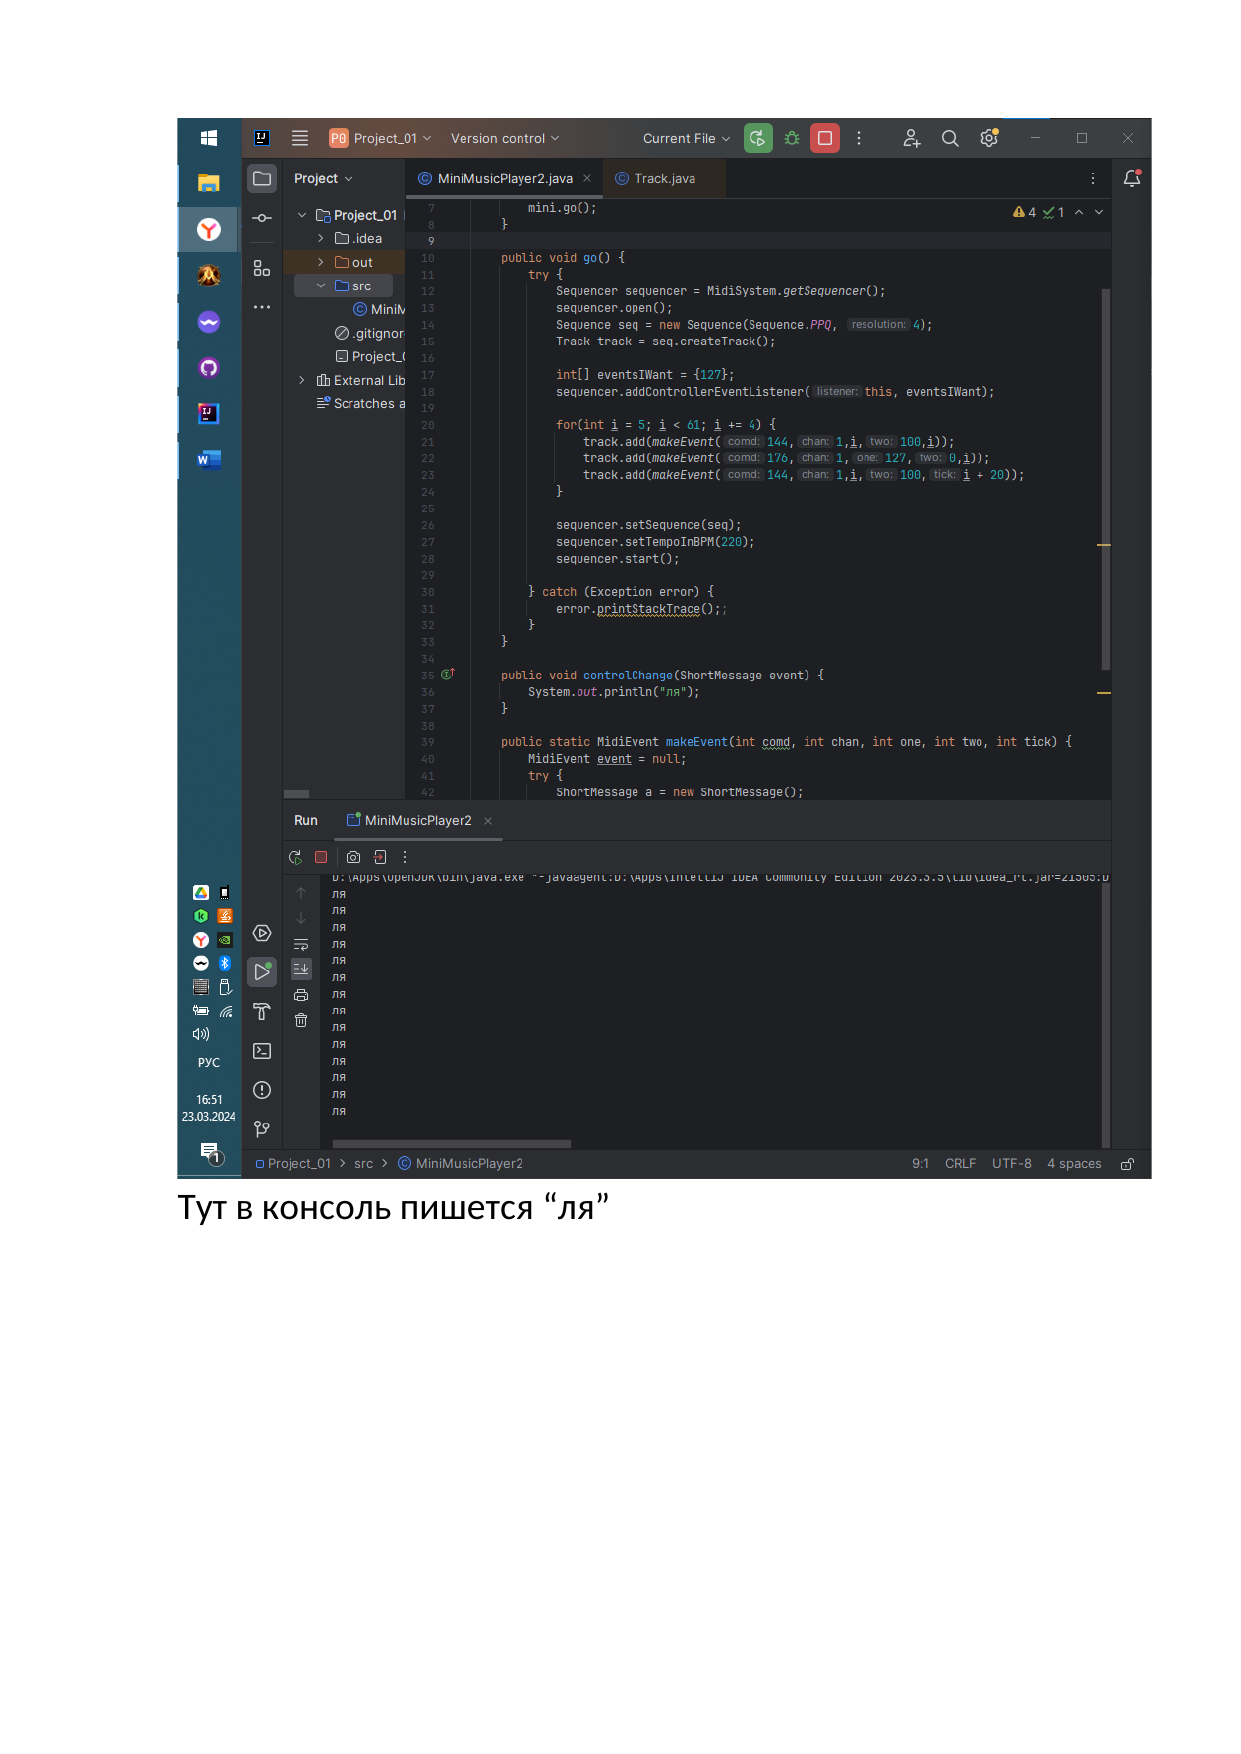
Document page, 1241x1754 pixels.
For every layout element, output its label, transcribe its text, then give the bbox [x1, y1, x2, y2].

text Тут в консоль пишется “ля” [177, 1179, 1152, 1228]
picture [177, 118, 1152, 1179]
